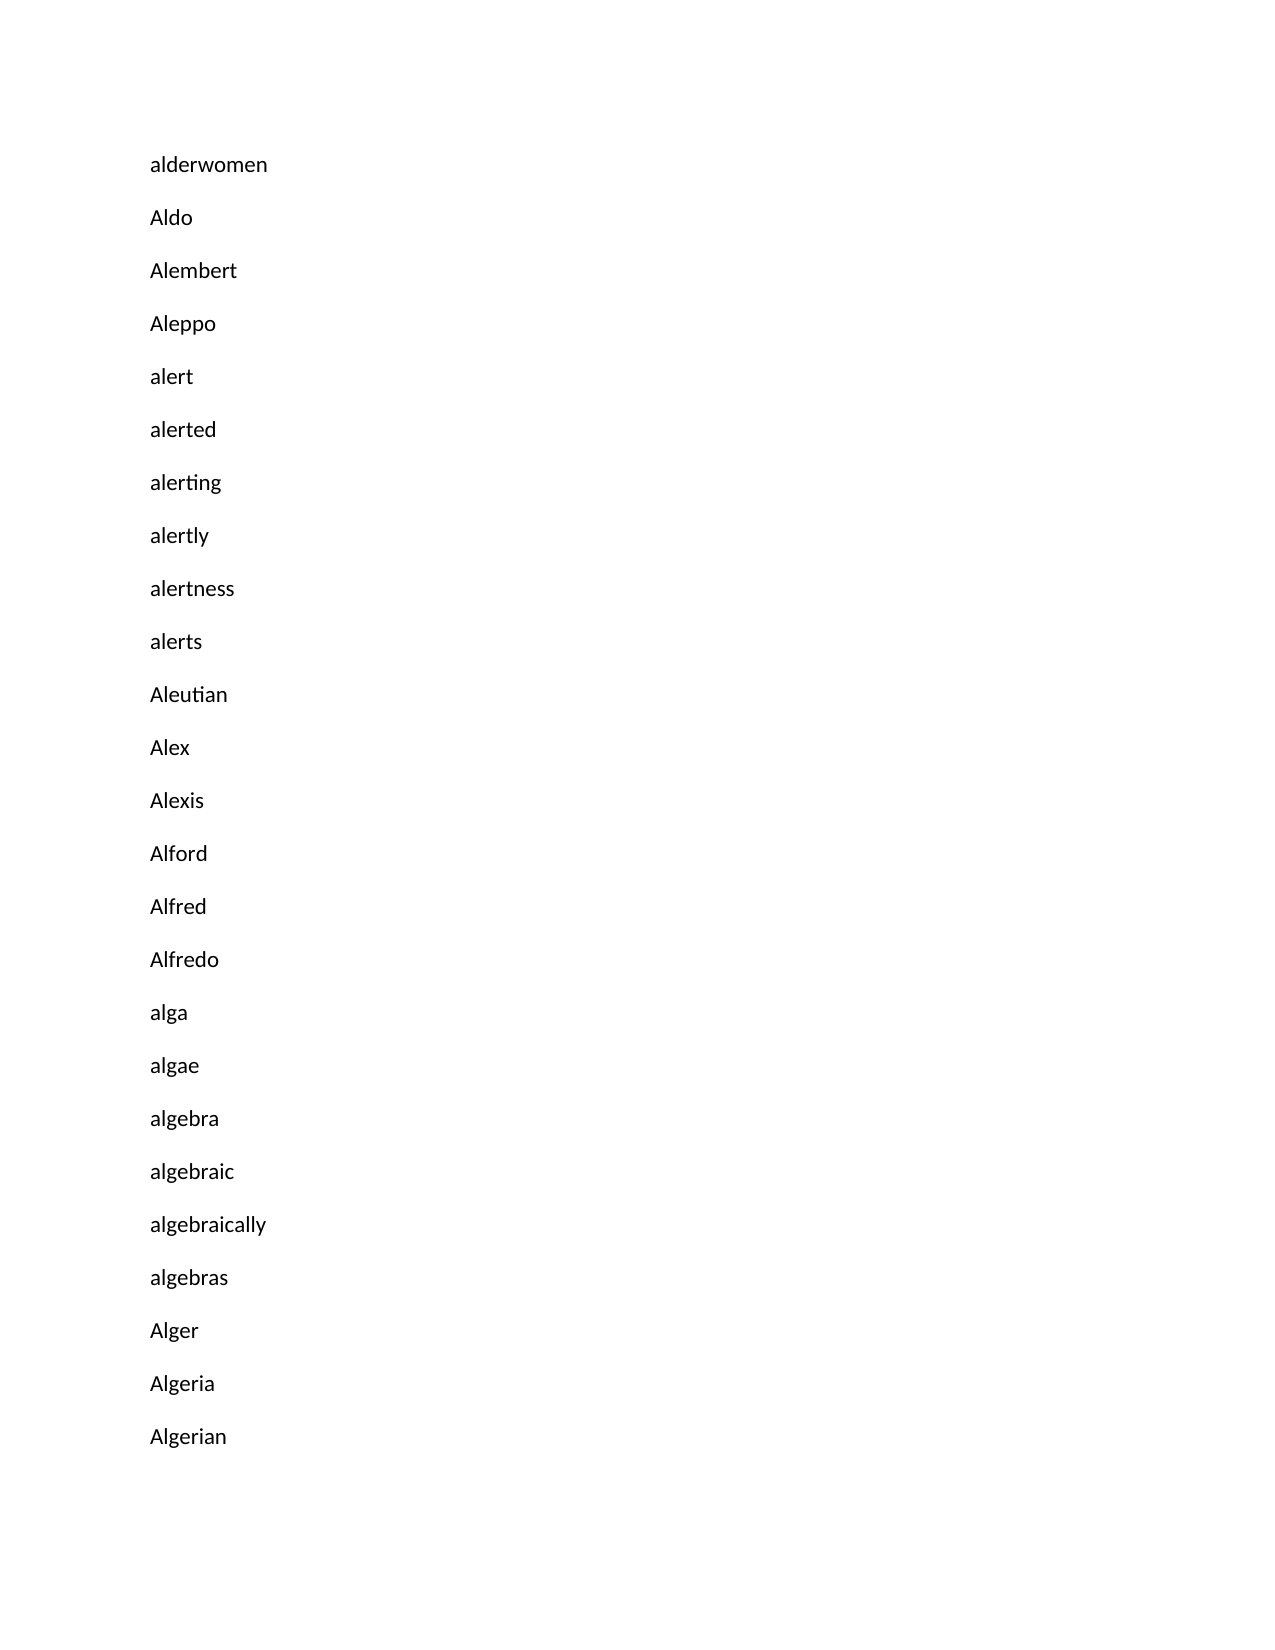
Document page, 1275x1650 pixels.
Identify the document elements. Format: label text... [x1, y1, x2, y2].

text alerting [150, 468, 1125, 496]
text Aleutian [150, 680, 1125, 708]
text Alembert [150, 256, 1125, 284]
text algebraic [150, 1157, 1125, 1185]
text alerts [150, 627, 1125, 655]
text Aleppo [150, 309, 1125, 337]
text Alfredo [150, 945, 1125, 973]
text algebras [150, 1263, 1125, 1291]
text Algerian [150, 1422, 1125, 1451]
text Aldo [150, 203, 1125, 231]
text Alex [150, 733, 1125, 761]
text alerted [150, 415, 1125, 443]
text algae [150, 1051, 1125, 1079]
text alga [150, 998, 1125, 1026]
text Alger [150, 1316, 1125, 1344]
text alderwomen [150, 150, 1125, 178]
text Alfred [150, 892, 1125, 920]
text alertness [150, 574, 1125, 602]
text algebraically [150, 1210, 1125, 1238]
text Alexis [150, 786, 1125, 814]
text algebra [150, 1104, 1125, 1132]
text Algeria [150, 1369, 1125, 1397]
text alert [150, 362, 1125, 390]
text Alford [150, 839, 1125, 867]
text alertly [150, 521, 1125, 549]
